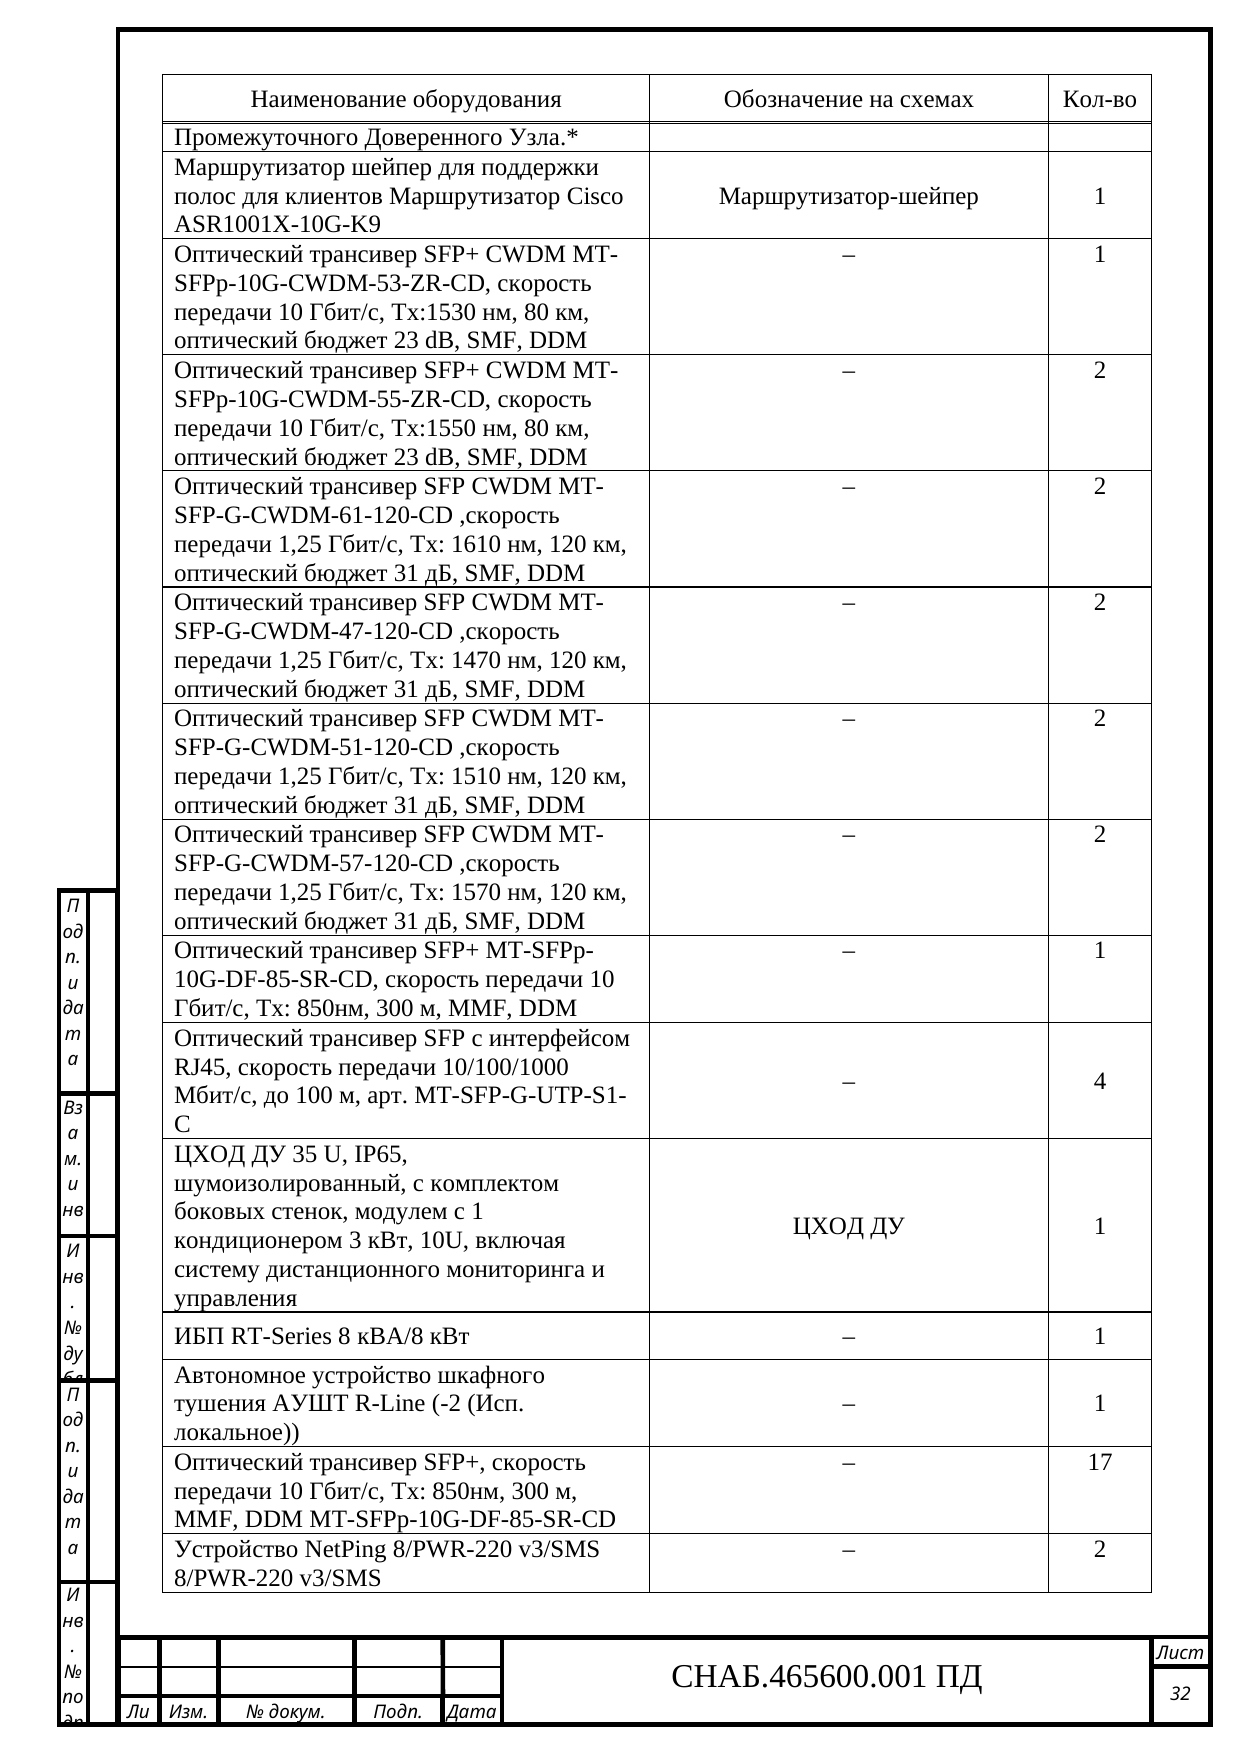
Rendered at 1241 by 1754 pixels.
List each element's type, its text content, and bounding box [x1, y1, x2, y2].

table_cell 1 [1049, 1313, 1151, 1359]
table_cell Оптический трансивер SFP CWDM MT-SFP-G-CWDM-61-120-CD ,скорость передачи 1,25 Гбит/с, Тх: 1610 нм, 120 км, оптический бюджет 31 дБ, SMF, DDM [163, 471, 649, 586]
table_cell 17 [1049, 1447, 1151, 1533]
table_cell – [650, 1313, 1048, 1359]
table_cell – [650, 1360, 1048, 1446]
table_cell Оптический трансивер SFP+ CWDM MT-SFPp-10G-CWDM-53-ZR-CD, скорость передачи 10 Гбит/с, Tx:1530 нм, 80 км, оптический бюджет 23 dB, SMF, DDM [163, 239, 649, 354]
table_cell 1 [1049, 239, 1151, 354]
table_cell Оптический трансивер SFP CWDM MT-SFP-G-CWDM-57-120-CD ,скорость передачи 1,25 Гбит/с, Тх: 1570 нм, 120 км, оптический бюджет 31 дБ, SMF, DDM [163, 820, 649, 934]
table_cell – [650, 239, 1048, 354]
table_cell 4 [1049, 1023, 1151, 1138]
table_cell – [650, 1534, 1048, 1592]
table_cell ЦХОД ДУ 35 U, IP65, шумоизолированный, с комплектом боковых стенок, модулем с 1 кондиционером 3 кВт, 10U, включая систему дистанционного мониторинга и управления [163, 1139, 649, 1311]
table_cell 2 [1049, 355, 1151, 470]
table_cell 1 [1049, 936, 1151, 1022]
table_header Наименование оборудования [163, 75, 649, 121]
table_cell 2 [1049, 1534, 1151, 1592]
table_cell – [650, 471, 1048, 586]
table_cell Оптический трансивер SFP с интерфейсом RJ45, скорость передачи 10/100/1000 Мбит/с, до 100 м, арт. MT-SFP-G-UTP-S1-C [163, 1023, 649, 1138]
table_cell Оптический трансивер SFP+, скорость передачи 10 Гбит/с, Tx: 850нм, 300 м, MMF, DDM MT-SFPp-10G-DF-85-SR-CD [163, 1447, 649, 1533]
table_cell Маршрутизатор-шейпер [650, 152, 1048, 238]
table_header Кол-во [1049, 75, 1151, 121]
table_cell 2 [1049, 588, 1151, 702]
table_cell – [650, 1023, 1048, 1138]
table_cell Оптический трансивер SFP CWDM MT-SFP-G-CWDM-51-120-CD ,скорость передачи 1,25 Гбит/с, Тх: 1510 нм, 120 км, оптический бюджет 31 дБ, SMF, DDM [163, 704, 649, 818]
table_cell – [650, 936, 1048, 1022]
table_cell 2 [1049, 471, 1151, 586]
table_cell – [650, 588, 1048, 702]
table_cell – [650, 1447, 1048, 1533]
table_cell Маршрутизатор шейпер для поддержки полос для клиентов Маршрутизатор Cisco ASR1001X-10G-K9 [163, 152, 649, 238]
table_cell 1 [1049, 152, 1151, 238]
table_cell Оптический трансивер SFP CWDM MT-SFP-G-CWDM-47-120-CD ,скорость передачи 1,25 Гбит/с, Тх: 1470 нм, 120 км, оптический бюджет 31 дБ, SMF, DDM [163, 588, 649, 702]
table_cell – [650, 355, 1048, 470]
table_cell Устройство NetPing 8/PWR-220 v3/SMS 8/PWR-220 v3/SMS [163, 1534, 649, 1592]
table_cell 1 [1049, 1139, 1151, 1311]
table_cell 2 [1049, 820, 1151, 934]
table_cell ИБП RT-Series 8 кВА/8 кВт [163, 1313, 649, 1359]
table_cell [163, 124, 649, 151]
table_cell 1 [1049, 124, 1151, 151]
table_cell – [650, 124, 1048, 151]
table_cell 2 [1049, 704, 1151, 818]
table_cell Оптический трансивер SFP+ MT-SFPp-10G-DF-85-SR-CD, скорость передачи 10 Гбит/с, Tx: 850нм, 300 м, MMF, DDM [163, 936, 649, 1022]
table_cell ЦХОД ДУ [650, 1139, 1048, 1311]
table_cell 1 [1049, 1360, 1151, 1446]
table_cell Автономное устройство шкафного тушения АУШТ R-Line (-2 (Исп. локальное)) [163, 1360, 649, 1446]
table_header Обозначение на схемах [650, 75, 1048, 121]
table_cell – [650, 820, 1048, 934]
table_cell – [650, 704, 1048, 818]
table_cell Оптический трансивер SFP+ CWDM MT-SFPp-10G-CWDM-55-ZR-CD, скорость передачи 10 Гбит/с, Tx:1550 нм, 80 км, оптический бюджет 23 dB, SMF, DDM [163, 355, 649, 470]
